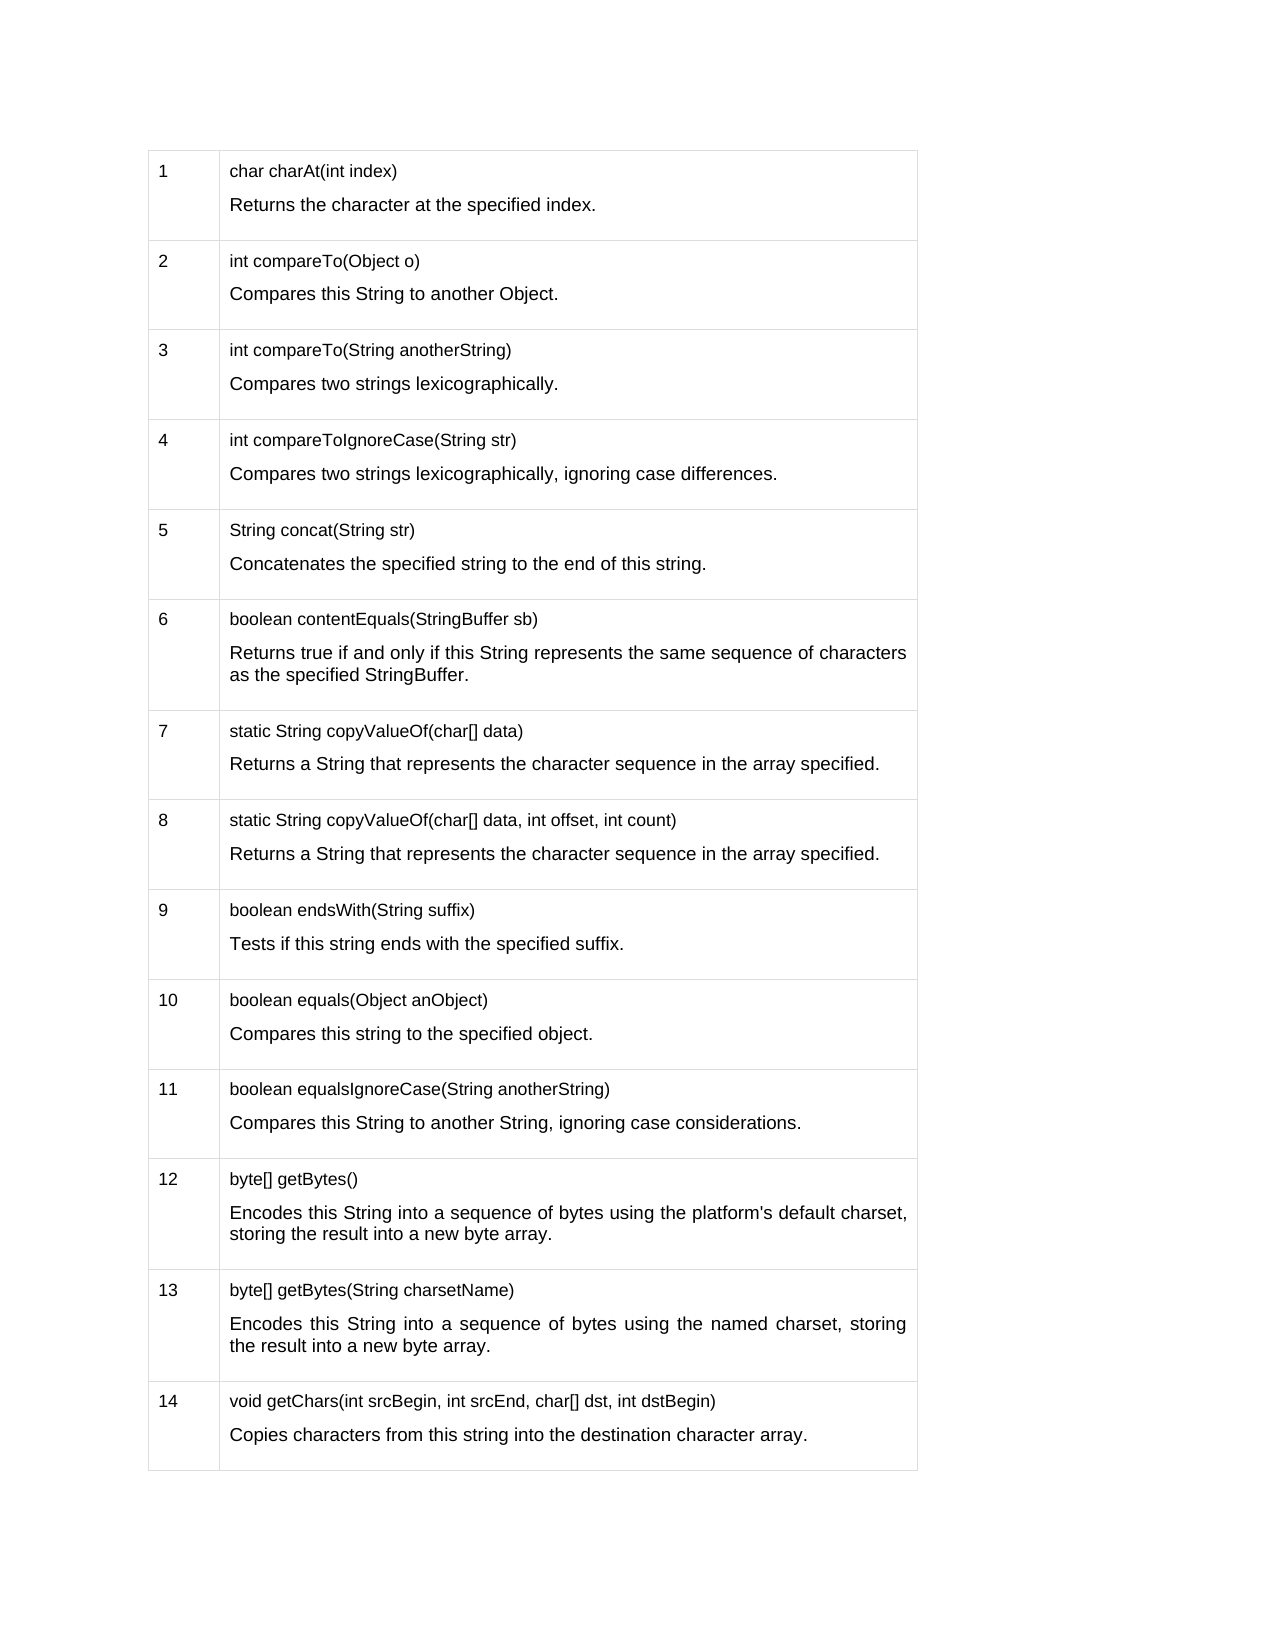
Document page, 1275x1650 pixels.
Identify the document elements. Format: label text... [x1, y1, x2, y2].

table_cell boolean equals(Object anObject) Compares this string to the specified object. [220, 980, 917, 1068]
table_cell 8 [149, 800, 219, 889]
table_cell boolean equalsIgnoreCase(String anotherString) Compares this String to another String, ignoring case considerations. [220, 1070, 917, 1158]
table_cell boolean endsWith(String suffix) Tests if this string ends with the specified suffix. [220, 890, 917, 979]
table_cell 11 [149, 1070, 219, 1158]
table_cell 4 [149, 420, 219, 509]
table_cell 5 [149, 510, 219, 598]
table_cell byte[] getBytes() Encodes this String into a sequence of bytes using the platform's default charset, storing the result into a new byte array. [220, 1159, 917, 1269]
table_cell byte[] getBytes(String charsetName) Encodes this String into a sequence of bytes using the named charset, storing the result into a new byte array. [220, 1270, 917, 1381]
table_cell 7 [149, 711, 219, 799]
table_cell int compareToIgnoreCase(String str) Compares two strings lexicographically, ignoring case differences. [220, 420, 917, 509]
table_cell boolean contentEquals(StringBuffer sb) Returns true if and only if this String represents the same sequence of characters as the specified StringBuffer. [220, 600, 917, 710]
table_cell 1 [149, 151, 219, 240]
table_cell static String copyValueOf(char[] data, int offset, int count) Returns a String that represents the character sequence in the array specified. [220, 800, 917, 889]
table_cell void getChars(int srcBegin, int srcEnd, char[] dst, int dstBegin) Copies characters from this string into the destination character array. [220, 1382, 917, 1470]
table_cell 2 [149, 241, 219, 329]
table_cell 9 [149, 890, 219, 979]
table_cell static String copyValueOf(char[] data) Returns a String that represents the character sequence in the array specified. [220, 711, 917, 799]
table_cell int compareTo(String anotherString) Compares two strings lexicographically. [220, 330, 917, 419]
table_cell int compareTo(Object o) Compares this String to another Object. [220, 241, 917, 329]
table_cell 13 [149, 1270, 219, 1381]
table_cell 10 [149, 980, 219, 1068]
table_cell 14 [149, 1382, 219, 1470]
table_cell 3 [149, 330, 219, 419]
table_cell 6 [149, 600, 219, 710]
table_cell char charAt(int index) Returns the character at the specified index. [220, 151, 917, 240]
table_cell String concat(String str) Concatenates the specified string to the end of this string. [220, 510, 917, 598]
table_cell 12 [149, 1159, 219, 1269]
